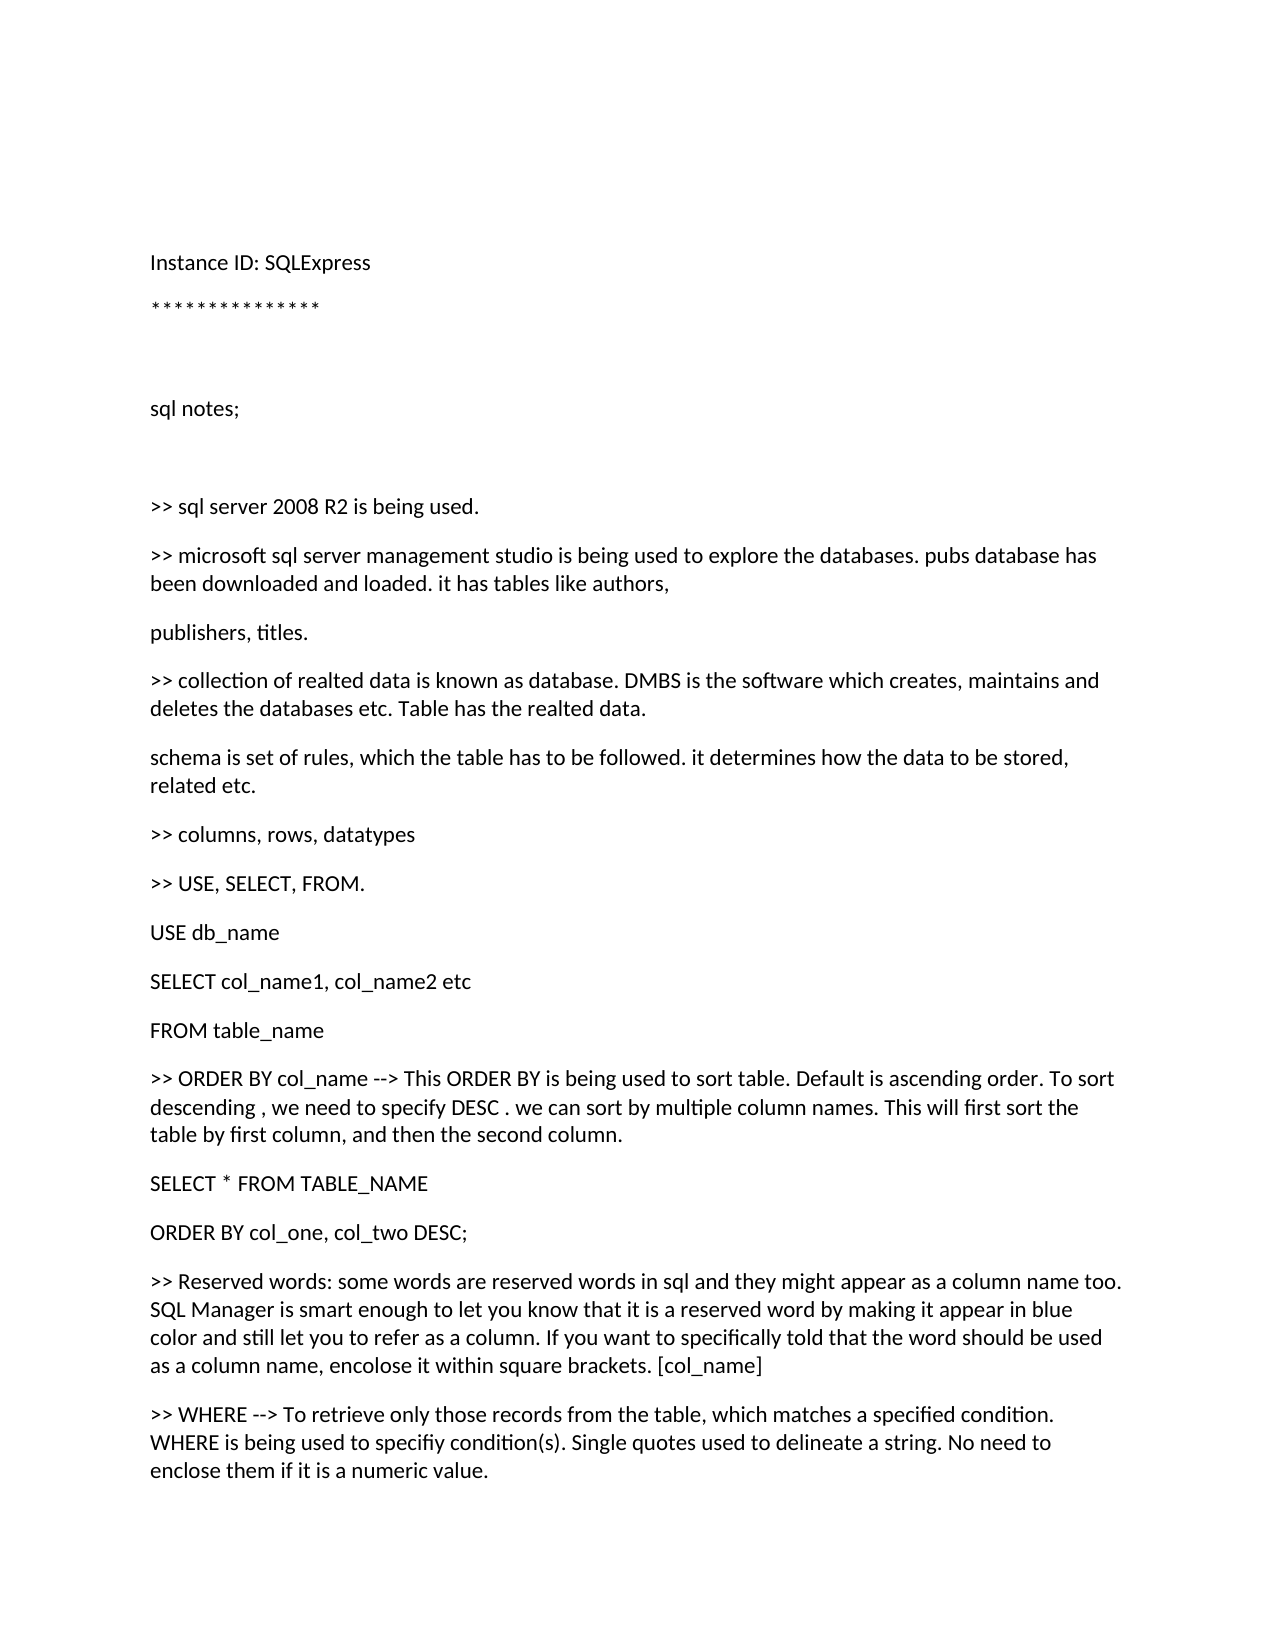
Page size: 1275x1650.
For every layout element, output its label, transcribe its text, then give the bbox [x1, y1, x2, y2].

text >> WHERE --> To retrieve only those records from the table, which matches a specified condition. WHERE is being used to specifiy condition(s). Single quotes used to delineate a string. No need to enclose them if it is a numeric value. [150, 1400, 1125, 1484]
text >> columns, rows, datatypes [150, 820, 1125, 848]
text >> Reserved words: some words are reserved words in sql and they might appear as a column name too. SQL Manager is smart enough to let you know that it is a reserved word by making it appear in blue color and still let you to refer as a column. If you want to specifically told that the word should be used as a column name, encolose it within square brackets. [col_name] [150, 1267, 1125, 1379]
text >> collection of realted data is known as database. DMBS is the software which creates, maintains and deletes the databases etc. Table has the realted data. [150, 667, 1125, 723]
text *************** [150, 297, 1125, 324]
text >> microsoft sql server management studio is being used to explore the databases. pubs database has been downloaded and loaded. it has tables like authors, [150, 541, 1125, 597]
text sql notes; [150, 394, 1125, 422]
text FROM table_name [150, 1016, 1125, 1044]
text USE db_name [150, 918, 1125, 946]
text Instance ID: SQLExpress [150, 248, 1125, 276]
text >> ORDER BY col_name --> This ORDER BY is being used to sort table. Default is ascending order. To sort descending , we need to specify DESC . we can sort by multiple column names. This will first sort the table by first column, and then the second column. [150, 1064, 1125, 1149]
text publishers, titles. [150, 618, 1125, 646]
text >> USE, SELECT, FROM. [150, 869, 1125, 897]
text SELECT * FROM TABLE_NAME [150, 1169, 1125, 1197]
text ORDER BY col_one, col_two DESC; [150, 1218, 1125, 1246]
text >> sql server 2008 R2 is being used. [150, 492, 1125, 520]
text schema is set of rules, which the table has to be followed. it determines how the data to be stored, related etc. [150, 743, 1125, 799]
text SELECT col_name1, col_name2 etc [150, 967, 1125, 995]
